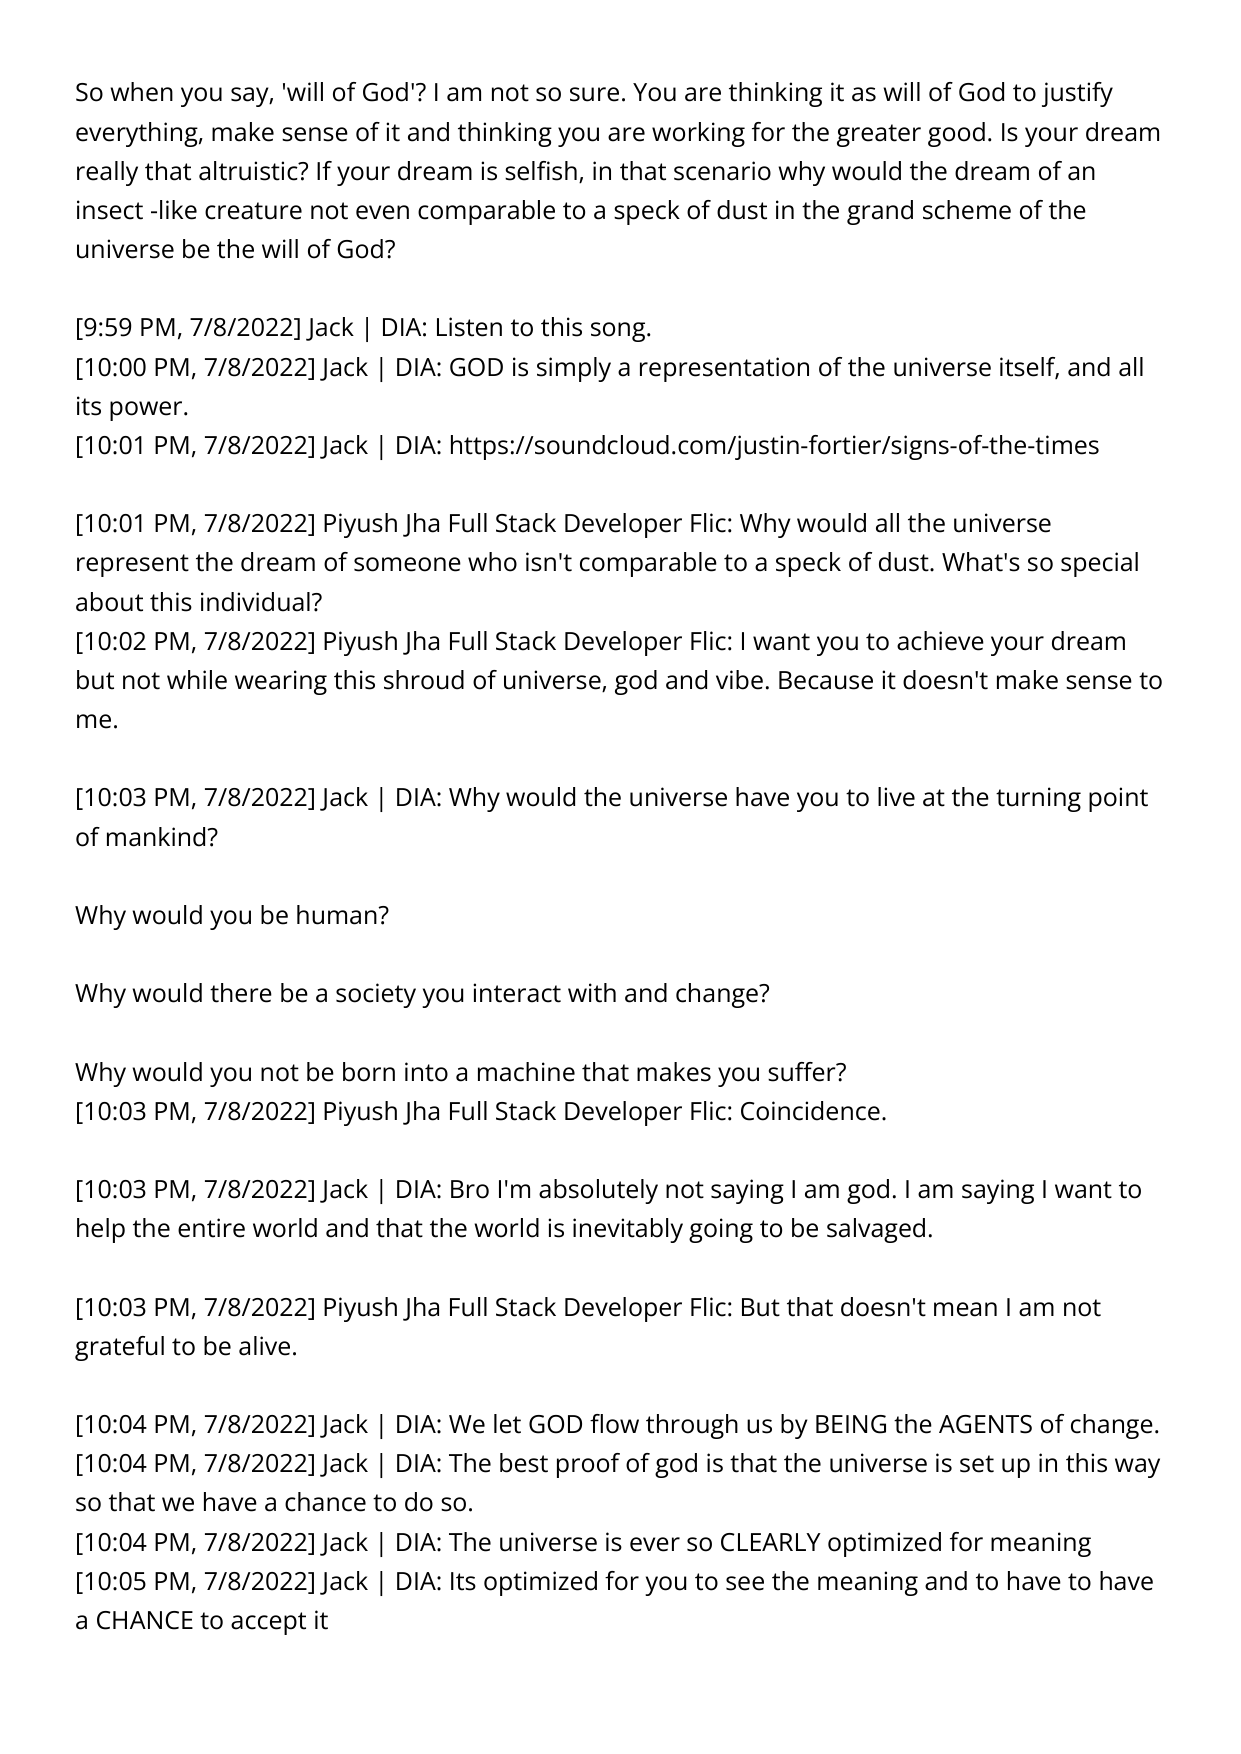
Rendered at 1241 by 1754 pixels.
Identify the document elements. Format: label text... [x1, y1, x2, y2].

text [10:01 PM, 7/8/2022] Jack | DIA: https://soundcloud.com/justin-fortier/signs-of-the-times [75, 427, 1165, 462]
text [10:03 PM, 7/8/2022] Piyush Jha Full Stack Developer Flic: Coincidence. [75, 1093, 1165, 1127]
text [10:03 PM, 7/8/2022] Jack | DIA: Bro I'm absolutely not saying I am god. I am saying I want to help the entire world and that the world is inevitably going to be salvaged. [75, 1172, 1165, 1245]
text [10:01 PM, 7/8/2022] Piyush Jha Full Stack Developer Flic: Why would all the universe represent the dream of someone who isn't comparable to a speck of dust. What's so special about this individual? [75, 506, 1165, 618]
text [10:04 PM, 7/8/2022] Jack | DIA: The universe is ever so CLEARLY optimized for meaning [75, 1524, 1165, 1558]
text Why would you not be born into a machine that makes you suffer? [75, 1054, 1165, 1088]
text [10:02 PM, 7/8/2022] Piyush Jha Full Stack Developer Flic: I want you to achieve your dream but not while wearing this shroud of universe, god and vibe. Because it doesn't make sense to me. [75, 623, 1165, 736]
text [10:03 PM, 7/8/2022] Jack | DIA: Why would the universe have you to live at the turning point of mankind? [75, 780, 1165, 853]
text [10:05 PM, 7/8/2022] Jack | DIA: Its optimized for you to see the meaning and to have to have a CHANCE to accept it [75, 1563, 1165, 1637]
text [9:59 PM, 7/8/2022] Jack | DIA: Listen to this song. [75, 310, 1165, 344]
text So when you say, 'will of God'? I am not so sure. You are thinking it as will of God to justify everything, make sense of it and thinking you are working for the greater good. Is your dream really that altruistic? If your dream is selfish, in that scenario why would the dream of an insect -like creature not even comparable to a speck of dust in the grand scheme of the universe be the will of God? [75, 75, 1165, 266]
text [10:00 PM, 7/8/2022] Jack | DIA: GOD is simply a representation of the universe itself, and all its power. [75, 349, 1165, 422]
text [10:04 PM, 7/8/2022] Jack | DIA: We let GOD flow through us by BEING the AGENTS of change. [75, 1407, 1165, 1441]
text Why would there be a society you interact with and change? [75, 976, 1165, 1010]
text [10:04 PM, 7/8/2022] Jack | DIA: The best proof of god is that the universe is set up in this way so that we have a chance to do so. [75, 1446, 1165, 1519]
text [10:03 PM, 7/8/2022] Piyush Jha Full Stack Developer Flic: But that doesn't mean I am not grateful to be alive. [75, 1289, 1165, 1362]
text Why would you be human? [75, 897, 1165, 932]
